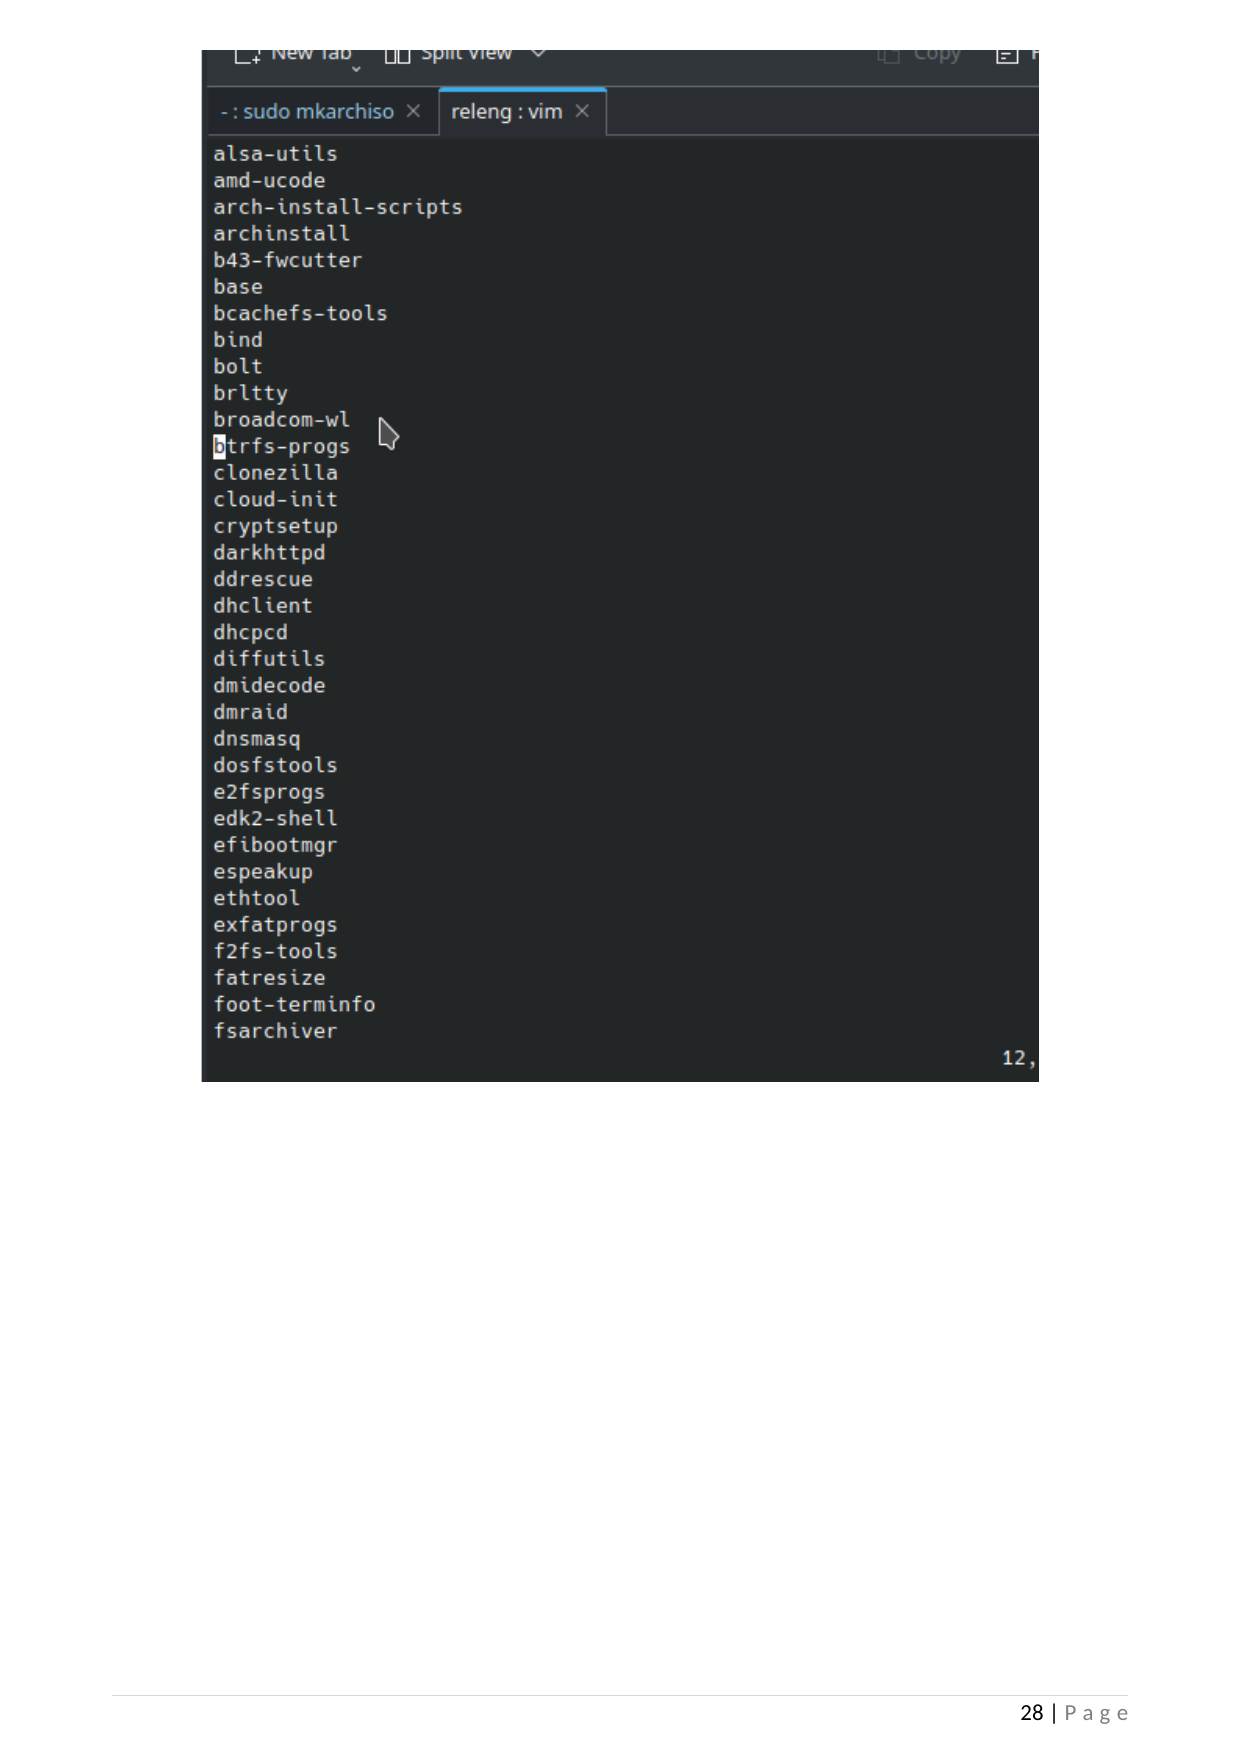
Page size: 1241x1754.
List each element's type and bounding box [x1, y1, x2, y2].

picture [201, 50, 1039, 1082]
